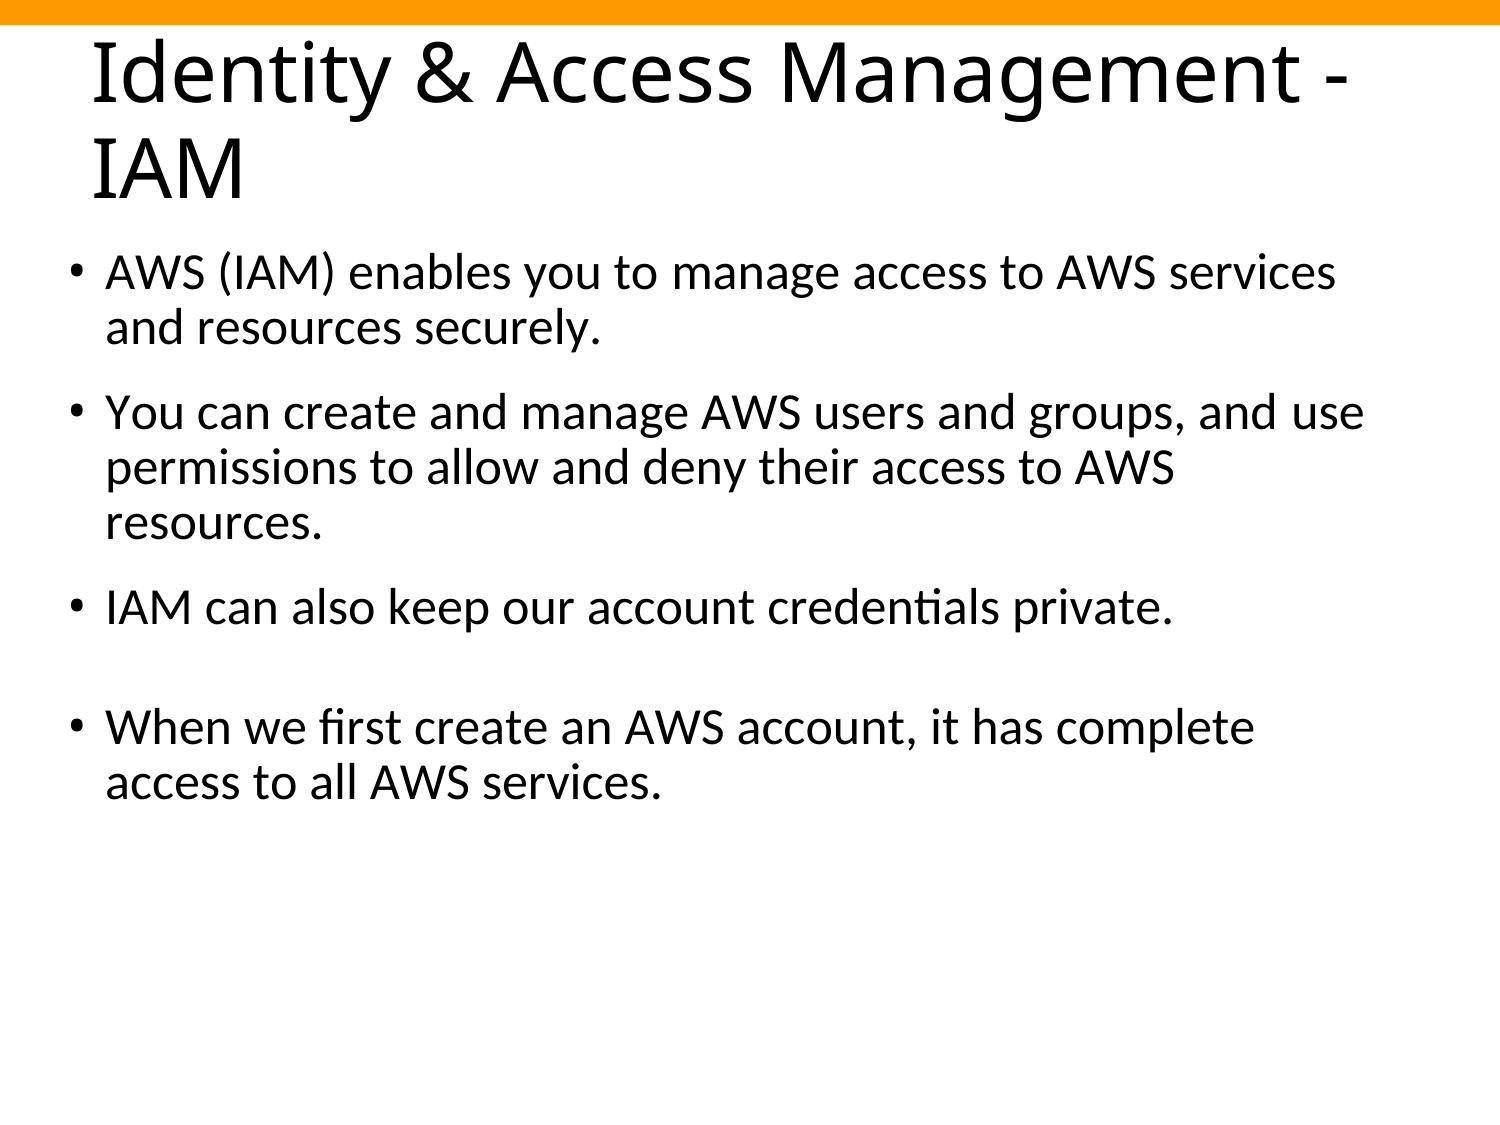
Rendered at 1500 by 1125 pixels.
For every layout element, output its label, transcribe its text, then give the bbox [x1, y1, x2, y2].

list IAM can also keep our account credentials private. [67, 575, 1402, 637]
list AWS (IAM) enables you to manage access to AWS services and resources securely. [67, 240, 1402, 357]
subtitle Identity & Access Management - IAM [91, 26, 1500, 217]
list When we first create an AWS account, it has complete access to all AWS services. [67, 694, 1396, 813]
list You can create and manage AWS users and groups, and use permissions to allow and deny their access to AWS resources. [67, 380, 1402, 552]
